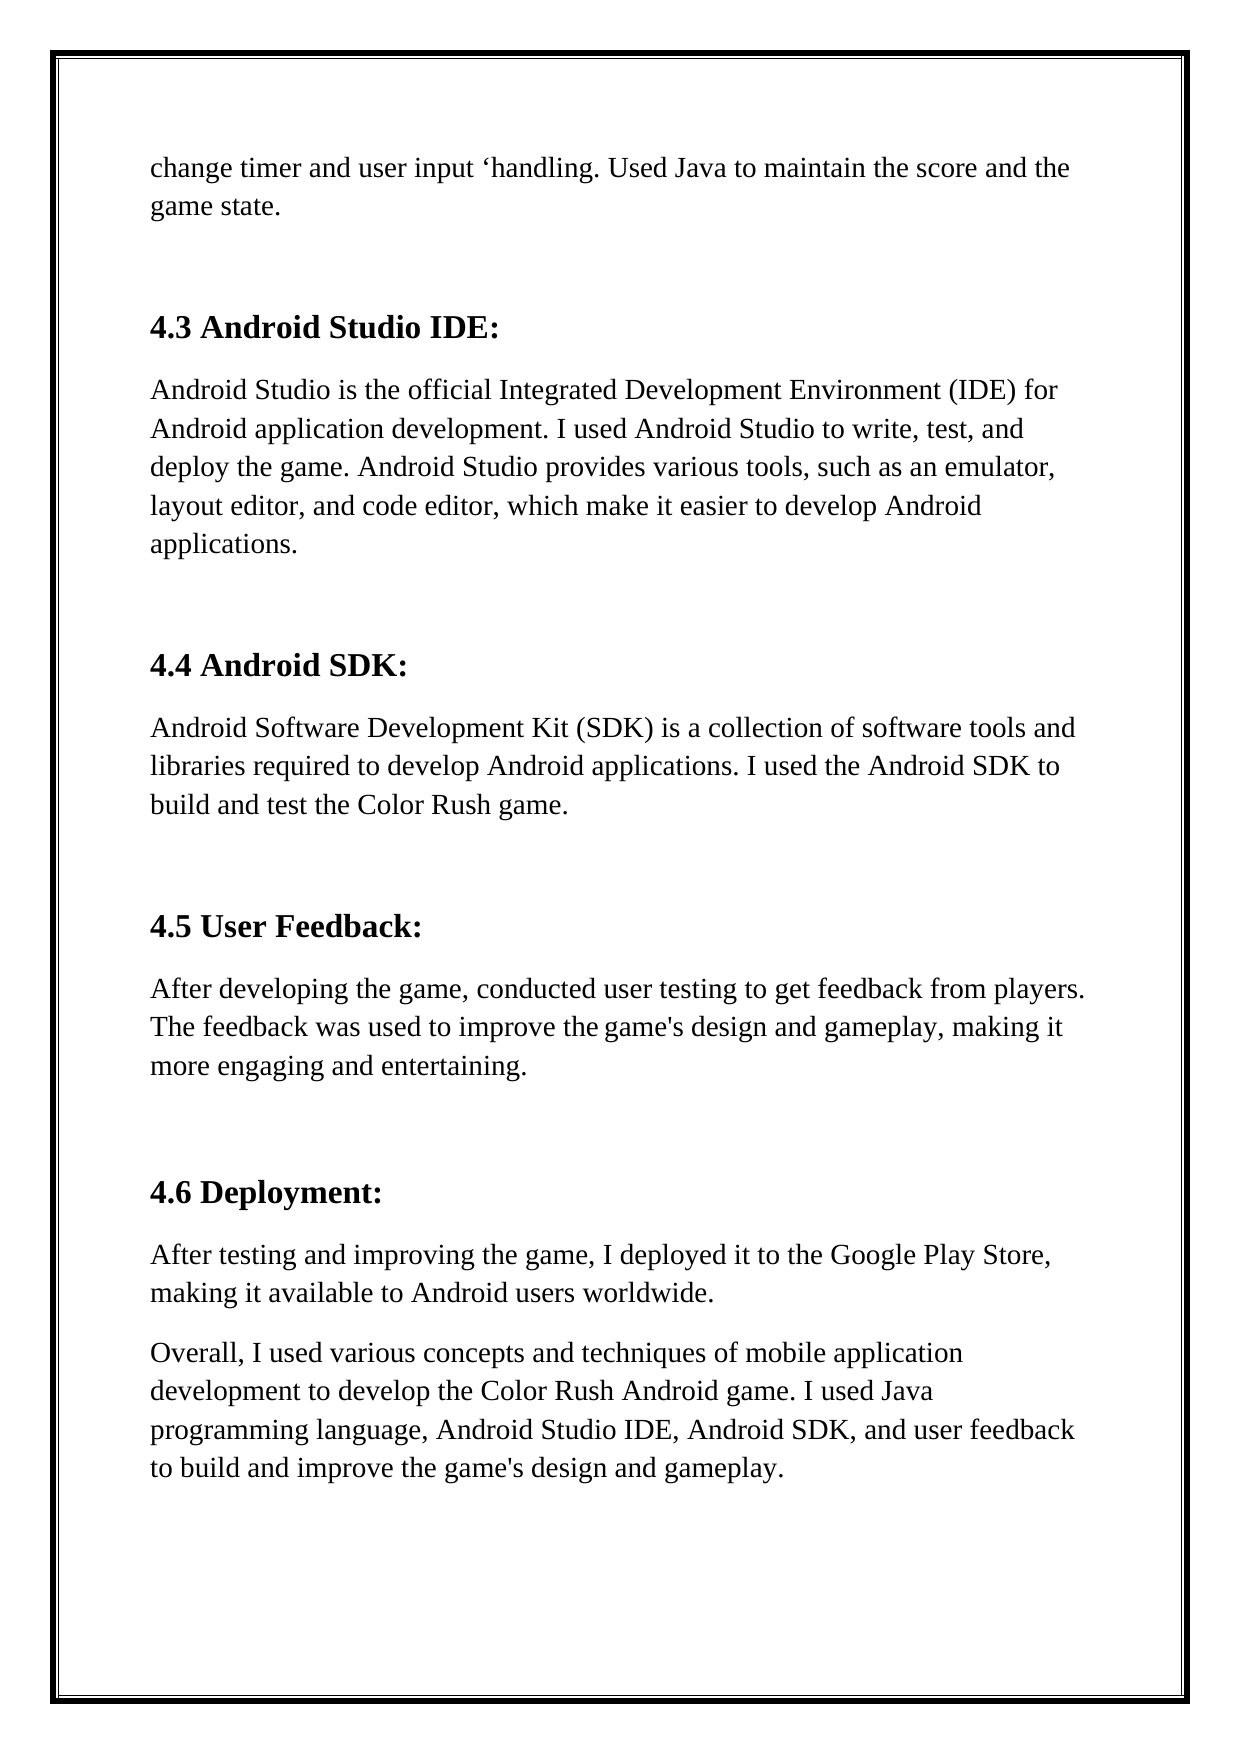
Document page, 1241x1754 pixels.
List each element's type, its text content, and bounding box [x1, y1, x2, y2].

text 4.6 Deployment: [150, 1172, 1090, 1210]
text After testing and improving the game, I deployed it to the Google Play Store, making it available to Android users worldwide. [150, 1237, 1090, 1309]
text 4.4 Android SDK: [150, 645, 1090, 683]
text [150, 150, 1090, 222]
text 4.3 Android Studio IDE: [150, 307, 1090, 346]
text Android Studio is the official Integrated Development Environment (IDE) for Android application development. I used Android Studio to write, test, and deploy the game. Android Studio provides various tools, such as an emulator, layout editor, and code editor, which make it easier to develop Android applications. [150, 372, 1090, 560]
text 4.5 User Feedback: [150, 906, 1090, 944]
text After developing the game, conducted user testing to get feedback from players. The feedback was used to improve the game's design and gameplay, making it more engaging and entertaining. [150, 971, 1090, 1081]
text Overall, I used various concepts and techniques of mobile application development to develop the Color Rush Android game. I used Java programming language, Android Studio IDE, Android SDK, and user feedback to build and improve the game's design and gameplay. [150, 1335, 1090, 1484]
text Android Software Development Kit (SDK) is a collection of software tools and libraries required to develop Android applications. I used the Android SDK to build and test the Color Rush game. [150, 710, 1090, 821]
